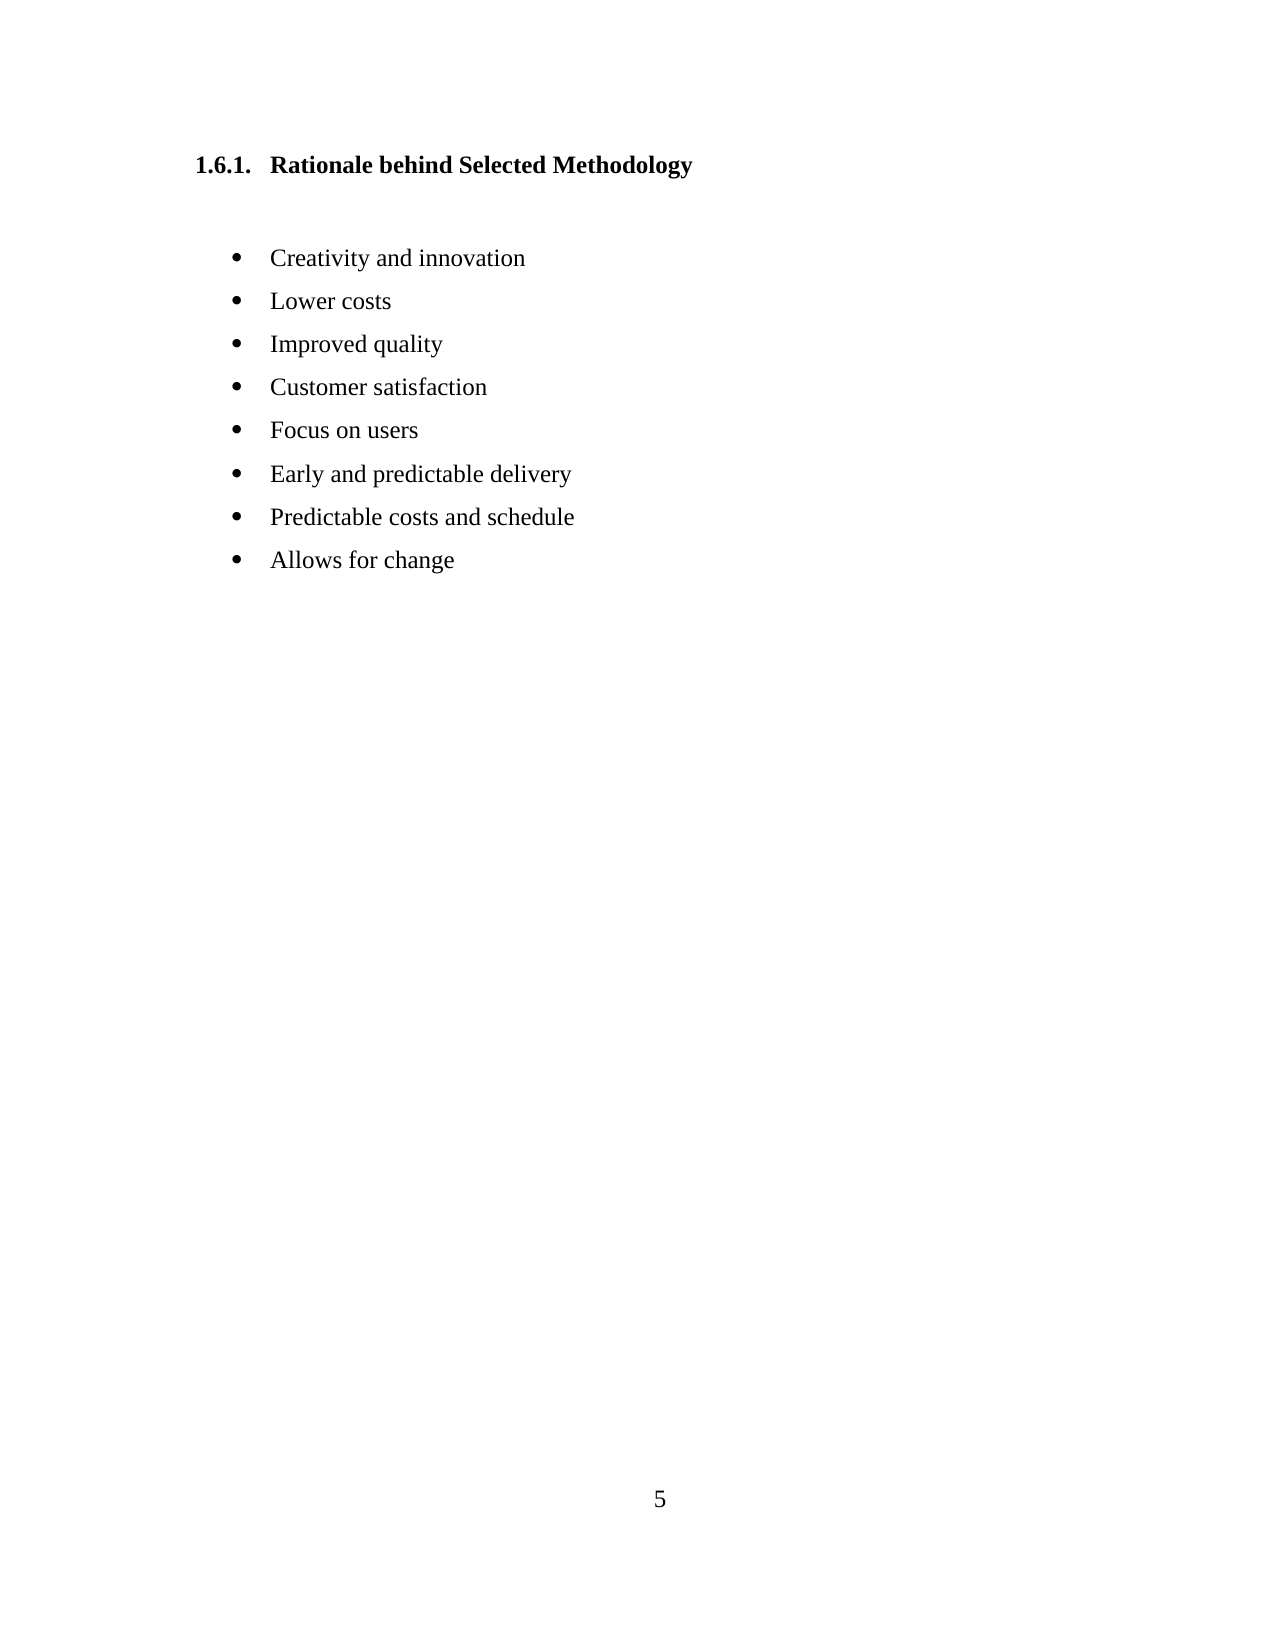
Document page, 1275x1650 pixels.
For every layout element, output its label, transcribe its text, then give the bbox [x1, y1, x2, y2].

list Focus on users [232, 416, 1125, 444]
list Early and predictable delivery [232, 459, 1125, 487]
list Customer satisfaction [232, 372, 1125, 401]
subtitle Rationale behind Selected Methodology [195, 150, 1125, 179]
list Lower costs [232, 286, 1125, 315]
list Creativity and innovation [232, 243, 1125, 272]
list Allows for change [232, 545, 1125, 574]
list Improved quality [232, 329, 1125, 358]
list Predictable costs and schedule [232, 502, 1125, 531]
